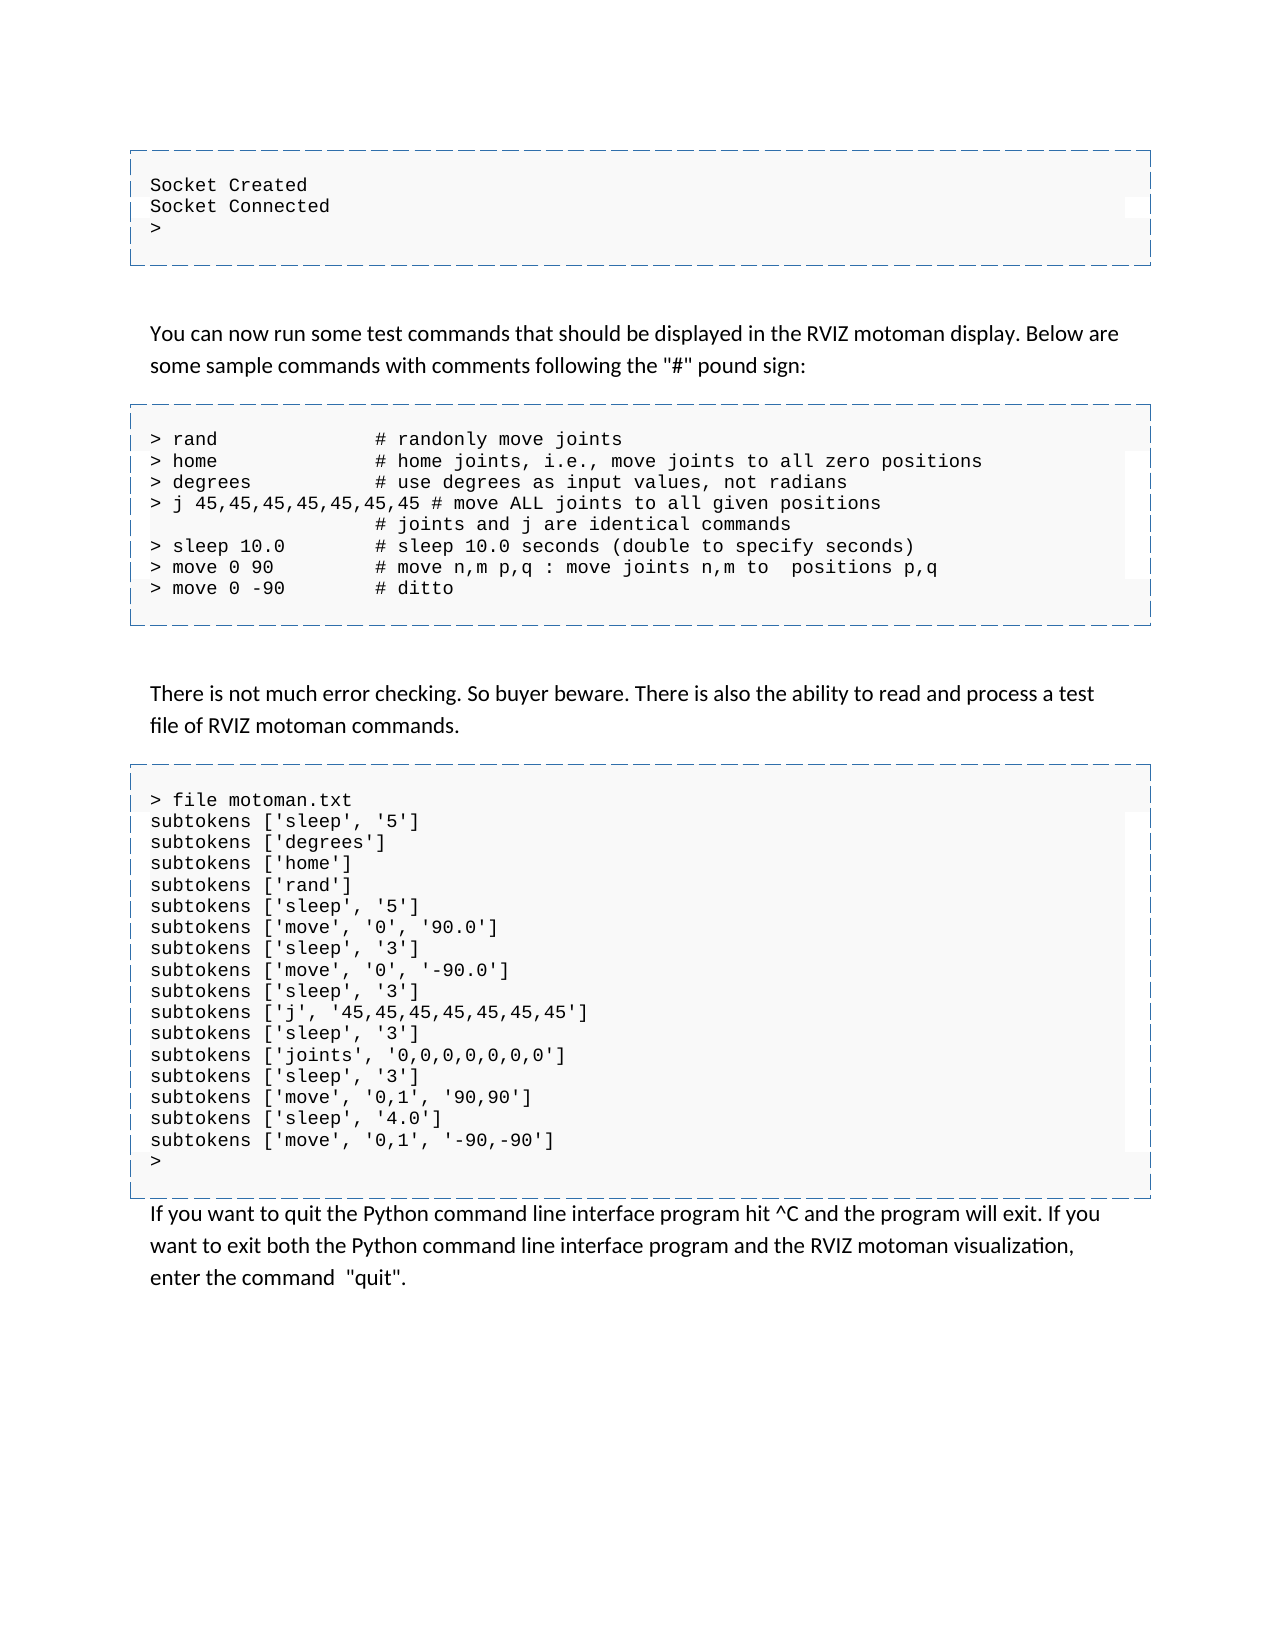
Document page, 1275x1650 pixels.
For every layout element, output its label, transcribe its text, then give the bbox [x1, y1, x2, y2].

text subtokens ['rand'] [150, 875, 1125, 897]
text subtokens ['move', '0,1', '90,90'] [150, 1088, 1125, 1109]
text > degrees # use degrees as input values, not radians [150, 473, 1125, 494]
text > home # home joints, i.e., move joints to all zero positions [150, 451, 1125, 473]
text subtokens ['sleep', '4.0'] [150, 1109, 1125, 1126]
text subtokens ['sleep', '3'] [150, 1067, 1125, 1088]
text subtokens ['move', '0', '90.0'] [150, 918, 1125, 939]
text # joints and j are identical commands [150, 515, 1125, 536]
text > [130, 192, 1151, 266]
text subtokens ['degrees'] [150, 833, 1125, 854]
text > [130, 1126, 1151, 1199]
text You can now run some test commands that should be displayed in the RVIZ motoman display. Below are some sample commands with comments following the "#" pound sign: [150, 319, 1125, 379]
text > sleep 10.0 # sleep 10.0 seconds (double to specify seconds) [150, 536, 1125, 553]
text subtokens ['sleep', '3'] [150, 982, 1125, 1003]
text subtokens ['home'] [150, 854, 1125, 875]
text subtokens ['sleep', '3'] [150, 939, 1125, 960]
text subtokens ['sleep', '5'] [150, 897, 1125, 918]
text > rand # randonly move joints [130, 404, 1151, 451]
text If you want to quit the Python command line interface program hit ^C and the program will exit. If you want to exit both the Python command line interface program and the RVIZ motoman visualization, enter the command "quit". [150, 1199, 1125, 1291]
text subtokens ['sleep', '5'] [150, 812, 1125, 833]
text > move 0 -90 # ditto [130, 553, 1151, 626]
text There is not much error checking. So buyer beware. There is also the ability to read and process a test file of RVIZ motoman commands. [150, 679, 1125, 739]
text > file motoman.txt [130, 764, 1151, 812]
text subtokens ['j', '45,45,45,45,45,45,45'] [150, 1003, 1125, 1024]
text subtokens ['move', '0', '-90.0'] [150, 960, 1125, 982]
text > j 45,45,45,45,45,45,45 # move ALL joints to all given positions [150, 494, 1125, 515]
text subtokens ['joints', '0,0,0,0,0,0,0'] [150, 1045, 1125, 1067]
text Socket Created [130, 150, 1151, 192]
text subtokens ['sleep', '3'] [150, 1024, 1125, 1045]
